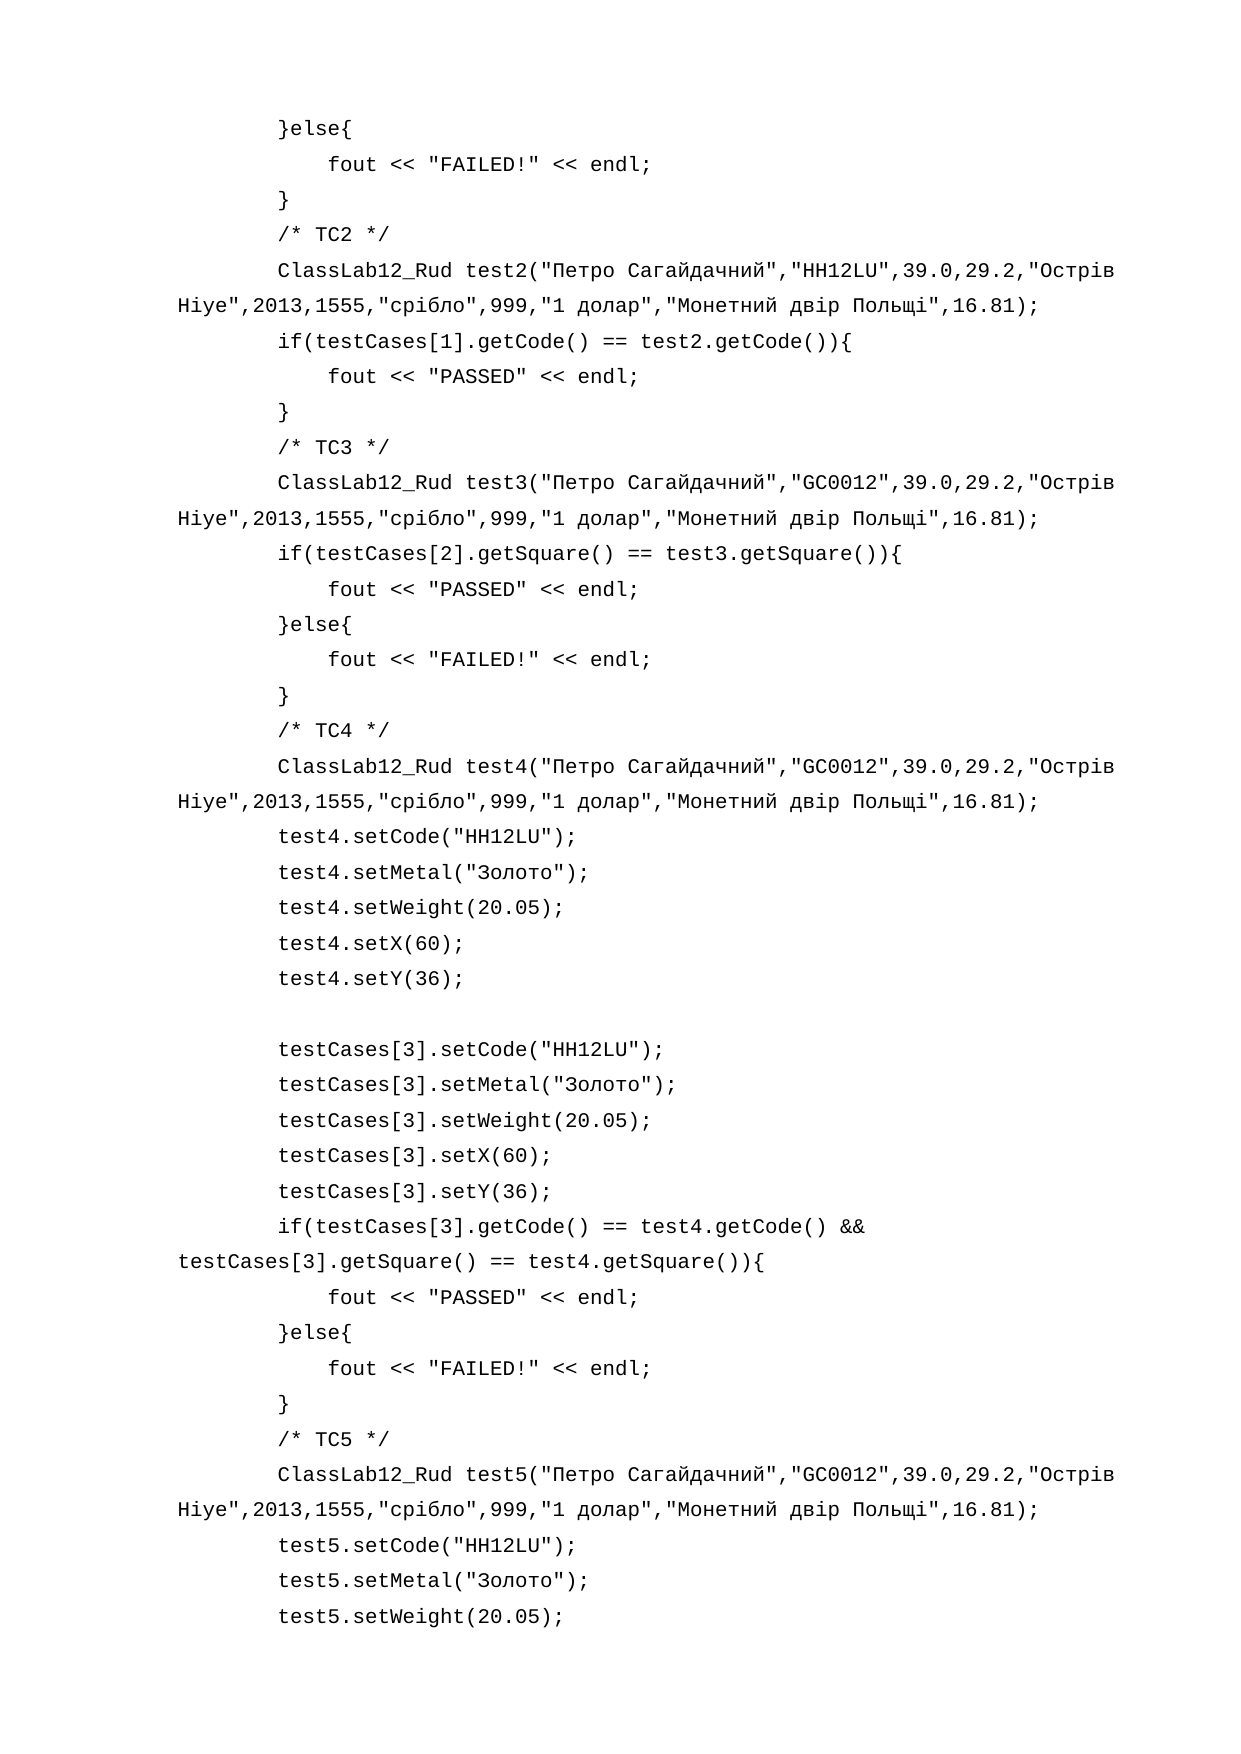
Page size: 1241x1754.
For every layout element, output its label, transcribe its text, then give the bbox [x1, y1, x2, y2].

text /* TC4 */ [177, 720, 1152, 744]
text test4.setWeight(20.05); [177, 897, 1152, 921]
text test5.setWeight(20.05); [177, 1606, 1152, 1629]
text } [177, 189, 1152, 213]
text /* TC3 */ [177, 437, 1152, 461]
text ClassLab12_Rud test3("Петро Сагайдачний","GC0012",39.0,29.2,"Острів Ніуе",2013,1555,"срібло",999,"1 долар","Монетний двір Польщі",16.81); [177, 472, 1152, 531]
text testCases[3].setY(36); [177, 1181, 1152, 1204]
text testCases[3].setCode("HH12LU"); [177, 1039, 1152, 1063]
text /* TC2 */ [177, 224, 1152, 248]
text test4.setY(36); [177, 968, 1152, 992]
text test4.setCode("HH12LU"); [177, 826, 1152, 850]
text ClassLab12_Rud test5("Петро Сагайдачний","GC0012",39.0,29.2,"Острів Ніуе",2013,1555,"срібло",999,"1 долар","Монетний двір Польщі",16.81); [177, 1464, 1152, 1523]
text } [177, 685, 1152, 708]
text } [177, 401, 1152, 425]
text /* TC5 */ [177, 1428, 1152, 1452]
text }else{ [177, 1322, 1152, 1346]
text test4.setMetal("Золото"); [177, 862, 1152, 886]
text fout << "FAILED!" << endl; [177, 1358, 1152, 1381]
text fout << "FAILED!" << endl; [177, 153, 1152, 177]
text test5.setMetal("Золото"); [177, 1570, 1152, 1594]
text if(testCases[1].getCode() == test2.getCode()){ [177, 331, 1152, 354]
text } [177, 1393, 1152, 1417]
text ClassLab12_Rud test2("Петро Сагайдачний","HH12LU",39.0,29.2,"Острів Ніуе",2013,1555,"срібло",999,"1 долар","Монетний двір Польщі",16.81); [177, 260, 1152, 319]
text }else{ [177, 614, 1152, 638]
text testCases[3].setMetal("Золото"); [177, 1074, 1152, 1098]
text if(testCases[3].getCode() == test4.getCode() && testCases[3].getSquare() == test4.getSquare()){ [177, 1216, 1152, 1275]
text testCases[3].setX(60); [177, 1145, 1152, 1169]
text }else{ [177, 118, 1152, 142]
text fout << "FAILED!" << endl; [177, 649, 1152, 673]
text fout << "PASSED" << endl; [177, 1287, 1152, 1311]
text test5.setCode("HH12LU"); [177, 1535, 1152, 1558]
text fout << "PASSED" << endl; [177, 578, 1152, 602]
text fout << "PASSED" << endl; [177, 366, 1152, 390]
text testCases[3].setWeight(20.05); [177, 1110, 1152, 1133]
text ClassLab12_Rud test4("Петро Сагайдачний","GC0012",39.0,29.2,"Острів Ніуе",2013,1555,"срібло",999,"1 долар","Монетний двір Польщі",16.81); [177, 756, 1152, 815]
text test4.setX(60); [177, 933, 1152, 956]
text if(testCases[2].getSquare() == test3.getSquare()){ [177, 543, 1152, 567]
